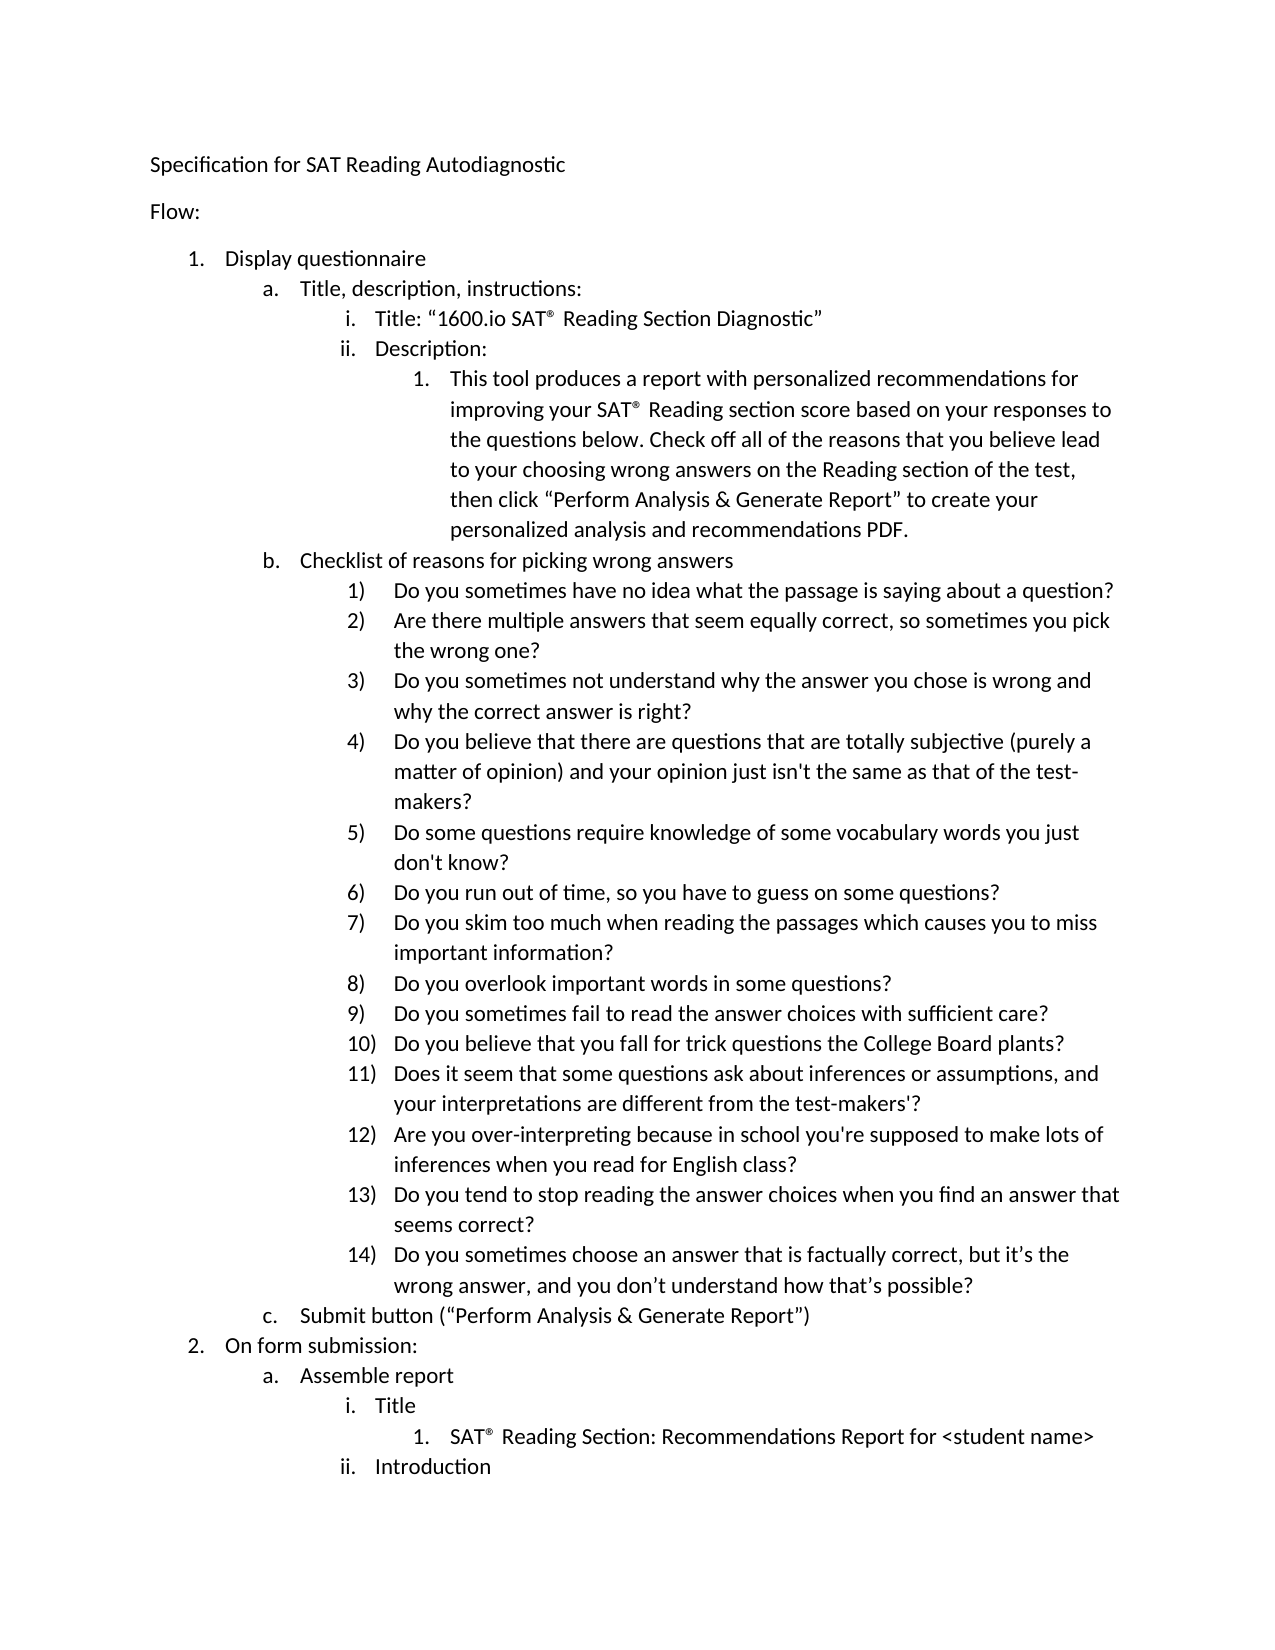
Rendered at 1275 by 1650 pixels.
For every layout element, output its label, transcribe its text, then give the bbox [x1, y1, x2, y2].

list On form submission: [187, 1331, 1125, 1359]
text Flow: [150, 197, 1125, 225]
list SAT® Reading Section: Recommendations Report for <student name> [412, 1422, 1125, 1450]
text Specification for SAT Reading Autodiagnostic [150, 150, 1125, 178]
list Description: [356, 334, 1125, 362]
list Do you sometimes fail to read the answer choices with sufficient care? [347, 999, 1125, 1027]
list Do some questions require knowledge of some vocabulary words you just don't know? [347, 818, 1125, 876]
list Do you tend to stop reading the answer choices when you find an answer that seems correct? [347, 1180, 1125, 1238]
list Checklist of reasons for picking wrong answers [262, 546, 1125, 574]
list Are you over-interpreting because in school you're supposed to make lots of inferences when you read for English class? [347, 1120, 1125, 1178]
list Title, description, instructions: [262, 274, 1125, 302]
list Title: “1600.io SAT® Reading Section Diagnostic” [356, 304, 1125, 332]
list Do you believe that there are questions that are totally subjective (purely a matter of opinion) and your opinion just isn't the same as that of the test-makers? [347, 727, 1125, 816]
list Display questionnaire [187, 244, 1125, 272]
list Do you skim too much when reading the passages which causes you to miss important information? [347, 908, 1125, 967]
list Introduction [356, 1452, 1125, 1480]
list Does it seem that some questions ask about inferences or assumptions, and your interpretations are different from the test-makers'? [347, 1059, 1125, 1118]
list Submit button (“Perform Analysis & Generate Report”) [262, 1301, 1125, 1329]
list Do you run out of time, so you have to guess on some questions? [347, 878, 1125, 906]
list Title [356, 1392, 1125, 1420]
list This tool produces a report with personalized recommendations for improving your SAT® Reading section score based on your responses to the questions below. Check off all of the reasons that you believe lead to your choosing wrong answers on the Reading section of the test, then click “Perform Analysis & Generate Report” to create your personalized analysis and recommendations PDF. [412, 364, 1125, 544]
list Do you sometimes not understand why the answer you chose is wrong and why the correct answer is right? [347, 667, 1125, 725]
list Do you sometimes have no idea what the passage is saying about a question? [347, 576, 1125, 604]
list Do you sometimes choose an answer that is factually correct, but it’s the wrong answer, and you don’t understand how that’s possible? [347, 1241, 1125, 1299]
list Do you believe that you fall for trick questions the College Board plants? [347, 1029, 1125, 1057]
list Assemble report [262, 1361, 1125, 1389]
list Do you overlook important words in some questions? [347, 969, 1125, 997]
list Are there multiple answers that seem equally correct, so sometimes you pick the wrong one? [347, 606, 1125, 664]
